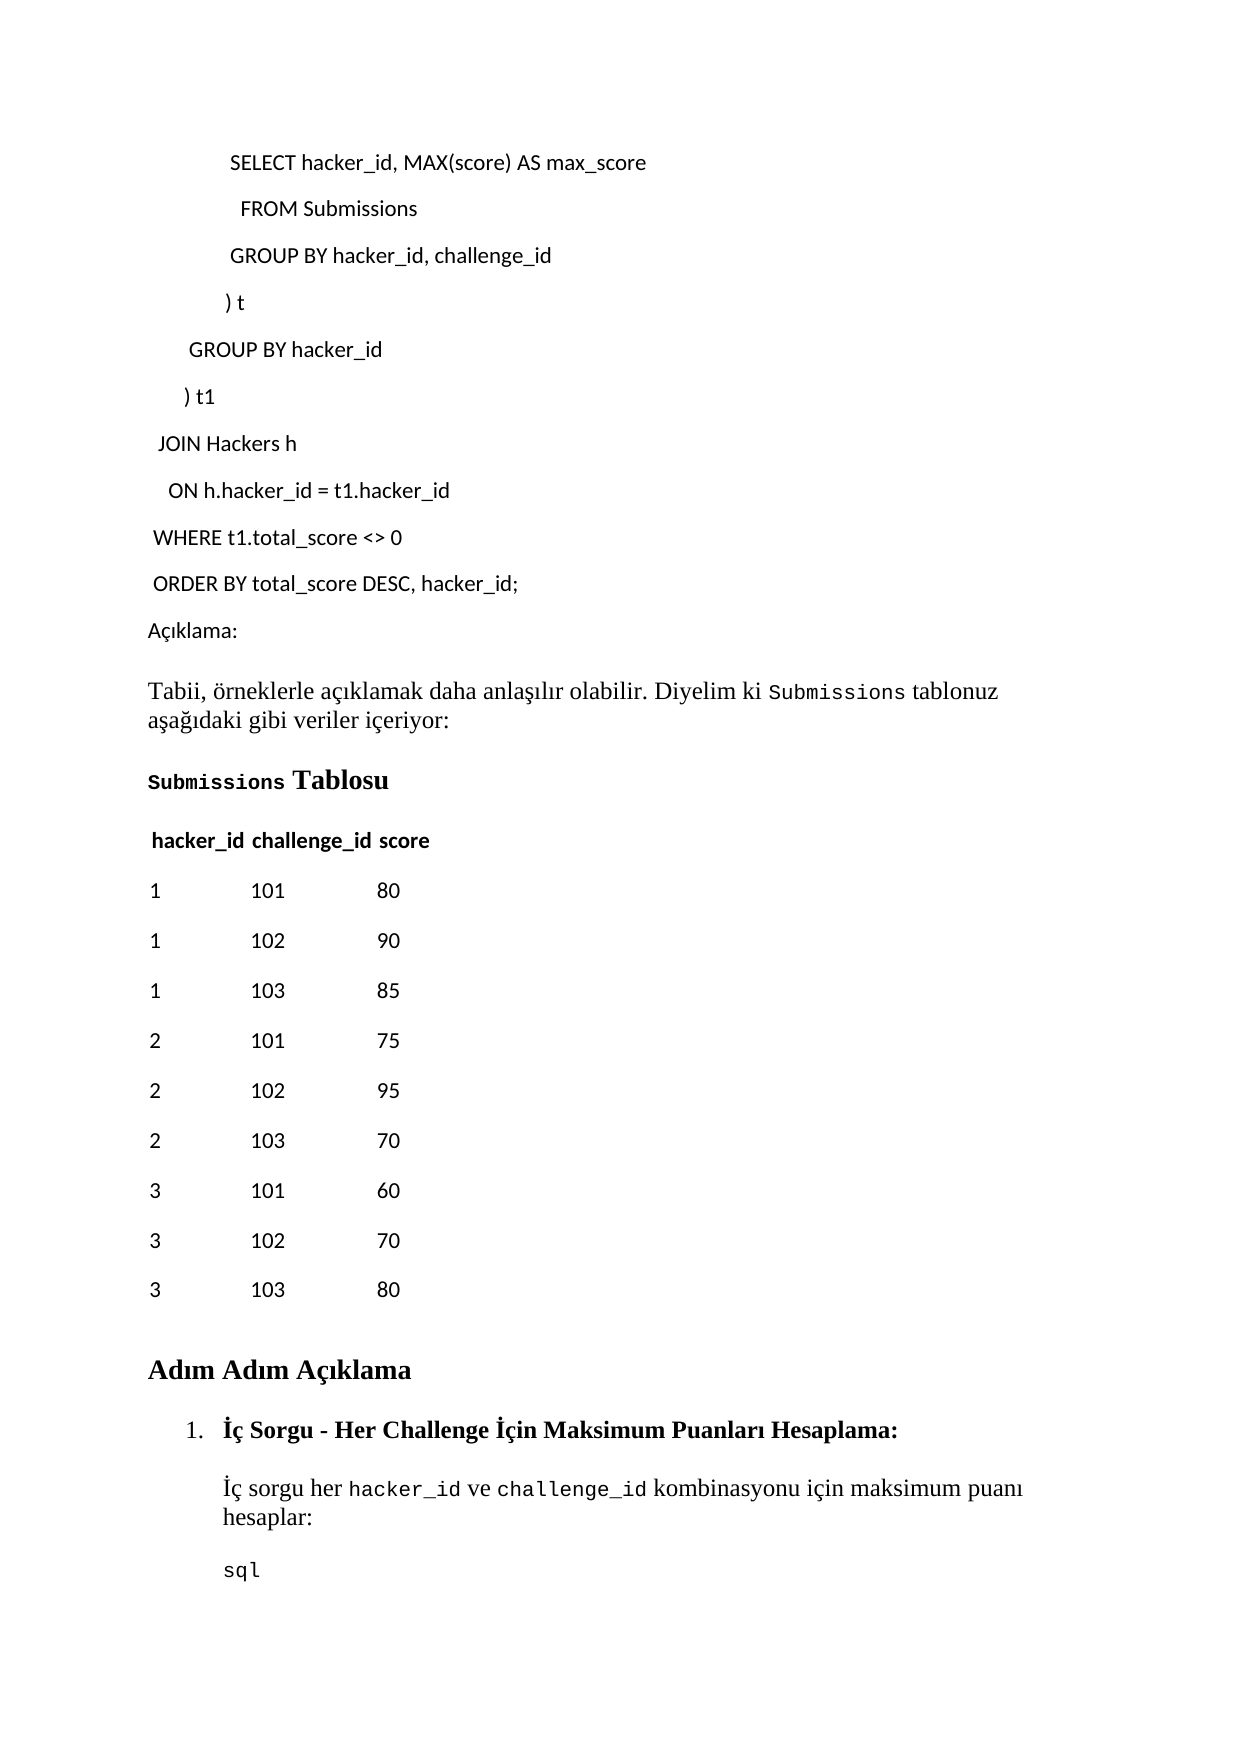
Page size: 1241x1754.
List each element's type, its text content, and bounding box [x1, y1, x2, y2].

table_cell 101 [249, 1025, 375, 1074]
table_cell 103 [249, 975, 375, 1024]
table_cell 102 [249, 925, 375, 975]
table_cell 2 [148, 1025, 248, 1074]
table_cell 101 [249, 1174, 375, 1224]
text GROUP BY hacker_id [148, 335, 1093, 363]
table_header hacker_id [148, 825, 248, 875]
table_cell 103 [249, 1274, 375, 1324]
text Açıklama: [148, 616, 1093, 644]
table_cell 95 [375, 1075, 434, 1124]
subtitle Adım Adım Açıklama [148, 1353, 1093, 1386]
text sql [223, 1560, 1093, 1584]
text GROUP BY hacker_id, challenge_id [148, 241, 1093, 269]
table_cell 3 [148, 1174, 248, 1224]
table_cell 60 [375, 1174, 434, 1224]
text ON h.hacker_id = t1.hacker_id [148, 476, 1093, 504]
table_cell 85 [375, 975, 434, 1024]
table_cell 80 [375, 1274, 434, 1324]
table_header score [375, 825, 434, 875]
list İç Sorgu - Her Challenge İçin Maksimum Puanları Hesaplama: [185, 1415, 1093, 1443]
table_cell 1 [148, 925, 248, 975]
table_cell 3 [148, 1224, 248, 1274]
text JOIN Hackers h [148, 429, 1093, 457]
table_header challenge_id [249, 825, 375, 875]
table_cell 1 [148, 875, 248, 925]
text ) t1 [148, 382, 1093, 410]
table_cell 80 [375, 875, 434, 925]
text ORDER BY total_score DESC, hacker_id; [148, 569, 1093, 597]
text FROM Submissions [148, 194, 1093, 222]
text İç sorgu her hacker_id ve challenge_id kombinasyonu için maksimum puanı hesaplar: [223, 1473, 1093, 1531]
table_cell 70 [375, 1224, 434, 1274]
table_cell 101 [249, 875, 375, 925]
subtitle Submissions Tablosu [148, 763, 1093, 796]
text Tabii, örneklerle açıklamak daha anlaşılır olabilir. Diyelim ki Submissions tablonuz aşağıdaki gibi veriler içeriyor: [148, 676, 1093, 734]
table_cell 102 [249, 1075, 375, 1124]
table_cell 70 [375, 1124, 434, 1174]
table_cell 103 [249, 1124, 375, 1174]
table_cell 2 [148, 1075, 248, 1124]
table_cell 75 [375, 1025, 434, 1074]
text WHERE t1.total_score <> 0 [148, 523, 1093, 551]
table_cell 102 [249, 1224, 375, 1274]
table_cell 3 [148, 1274, 248, 1324]
table_cell 90 [375, 925, 434, 975]
table_cell 1 [148, 975, 248, 1024]
table_cell 2 [148, 1124, 248, 1174]
text SELECT hacker_id, MAX(score) AS max_score [148, 148, 1093, 176]
text ) t [148, 288, 1093, 316]
